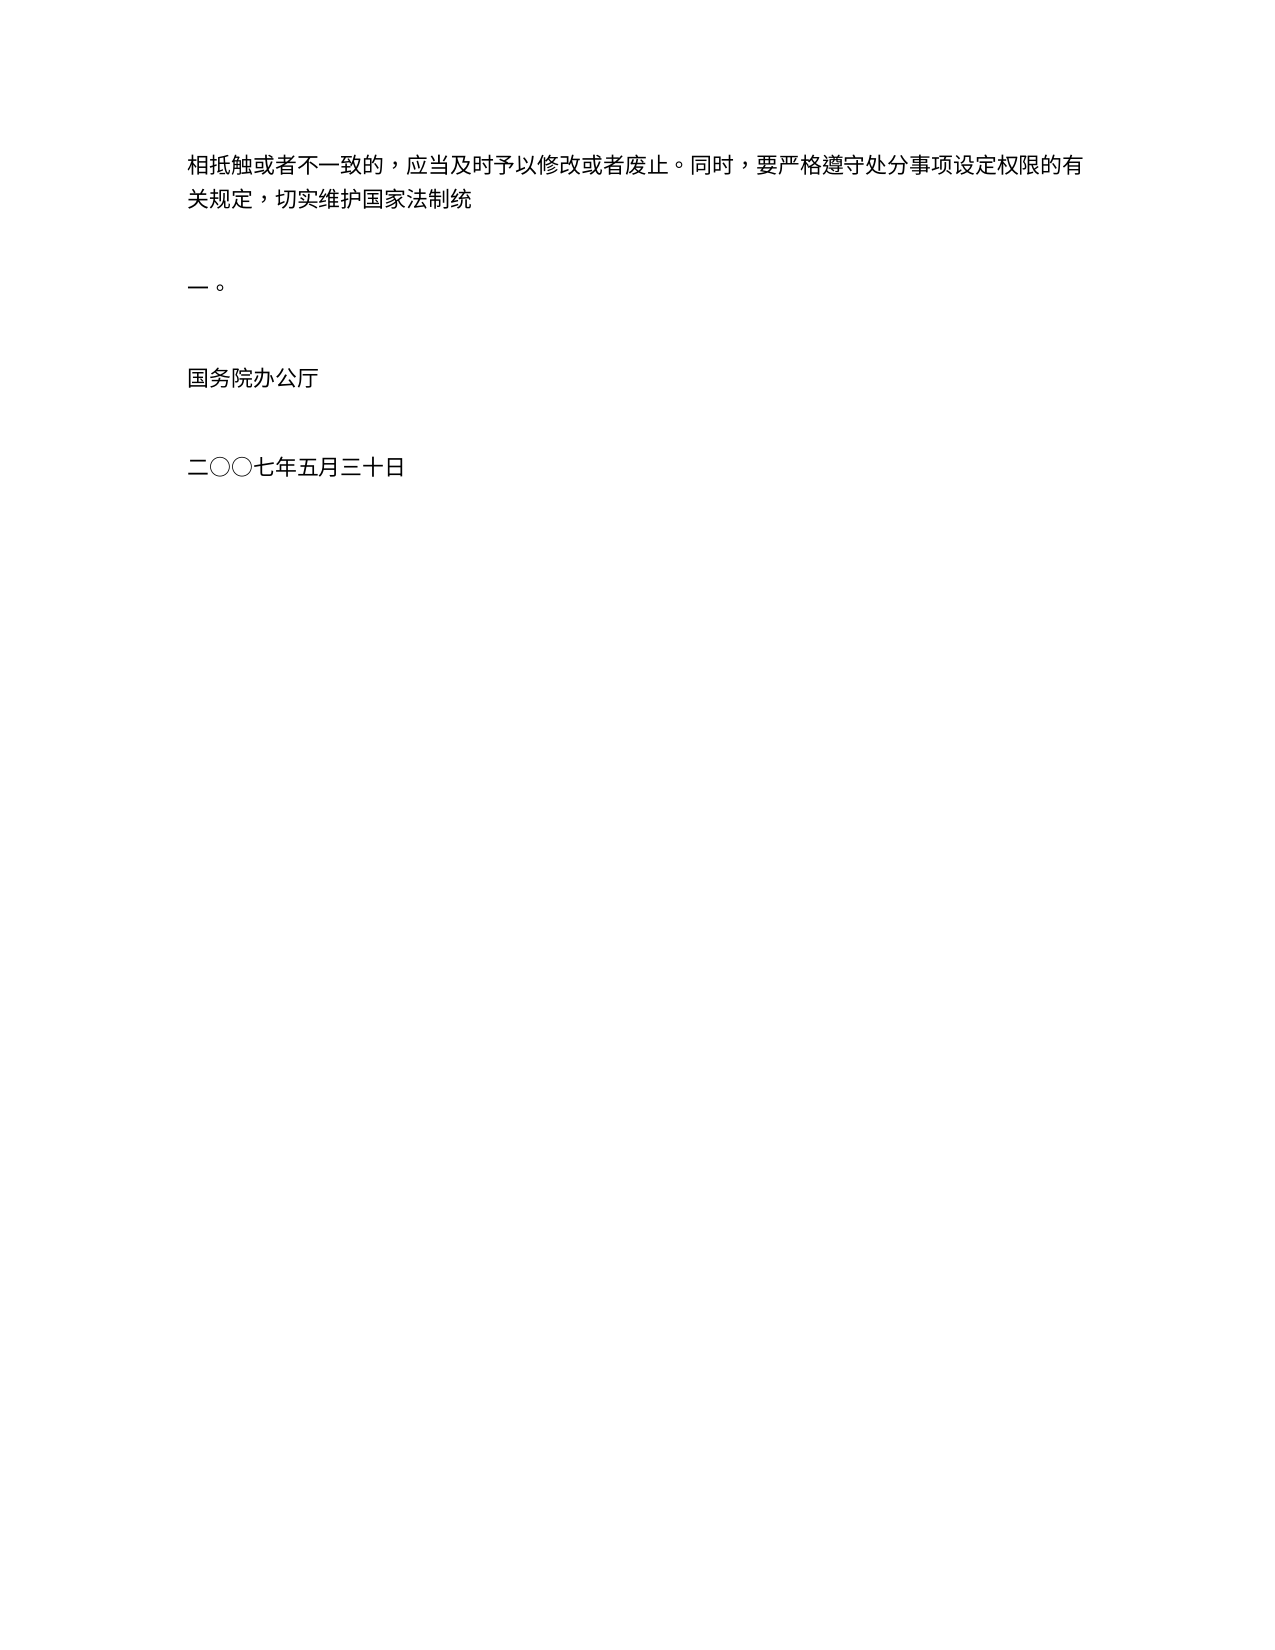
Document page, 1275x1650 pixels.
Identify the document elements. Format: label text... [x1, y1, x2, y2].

text 一。 [187, 273, 1087, 337]
text 国务院办公厅 [187, 362, 1087, 426]
text 相抵触或者不一致的，应当及时予以修改或者废止。同时，要严格遵守处分事项设定权限的有关规定，切实维护国家法制统 [187, 150, 1087, 248]
text 二○○七年五月三十日 [187, 452, 1087, 516]
